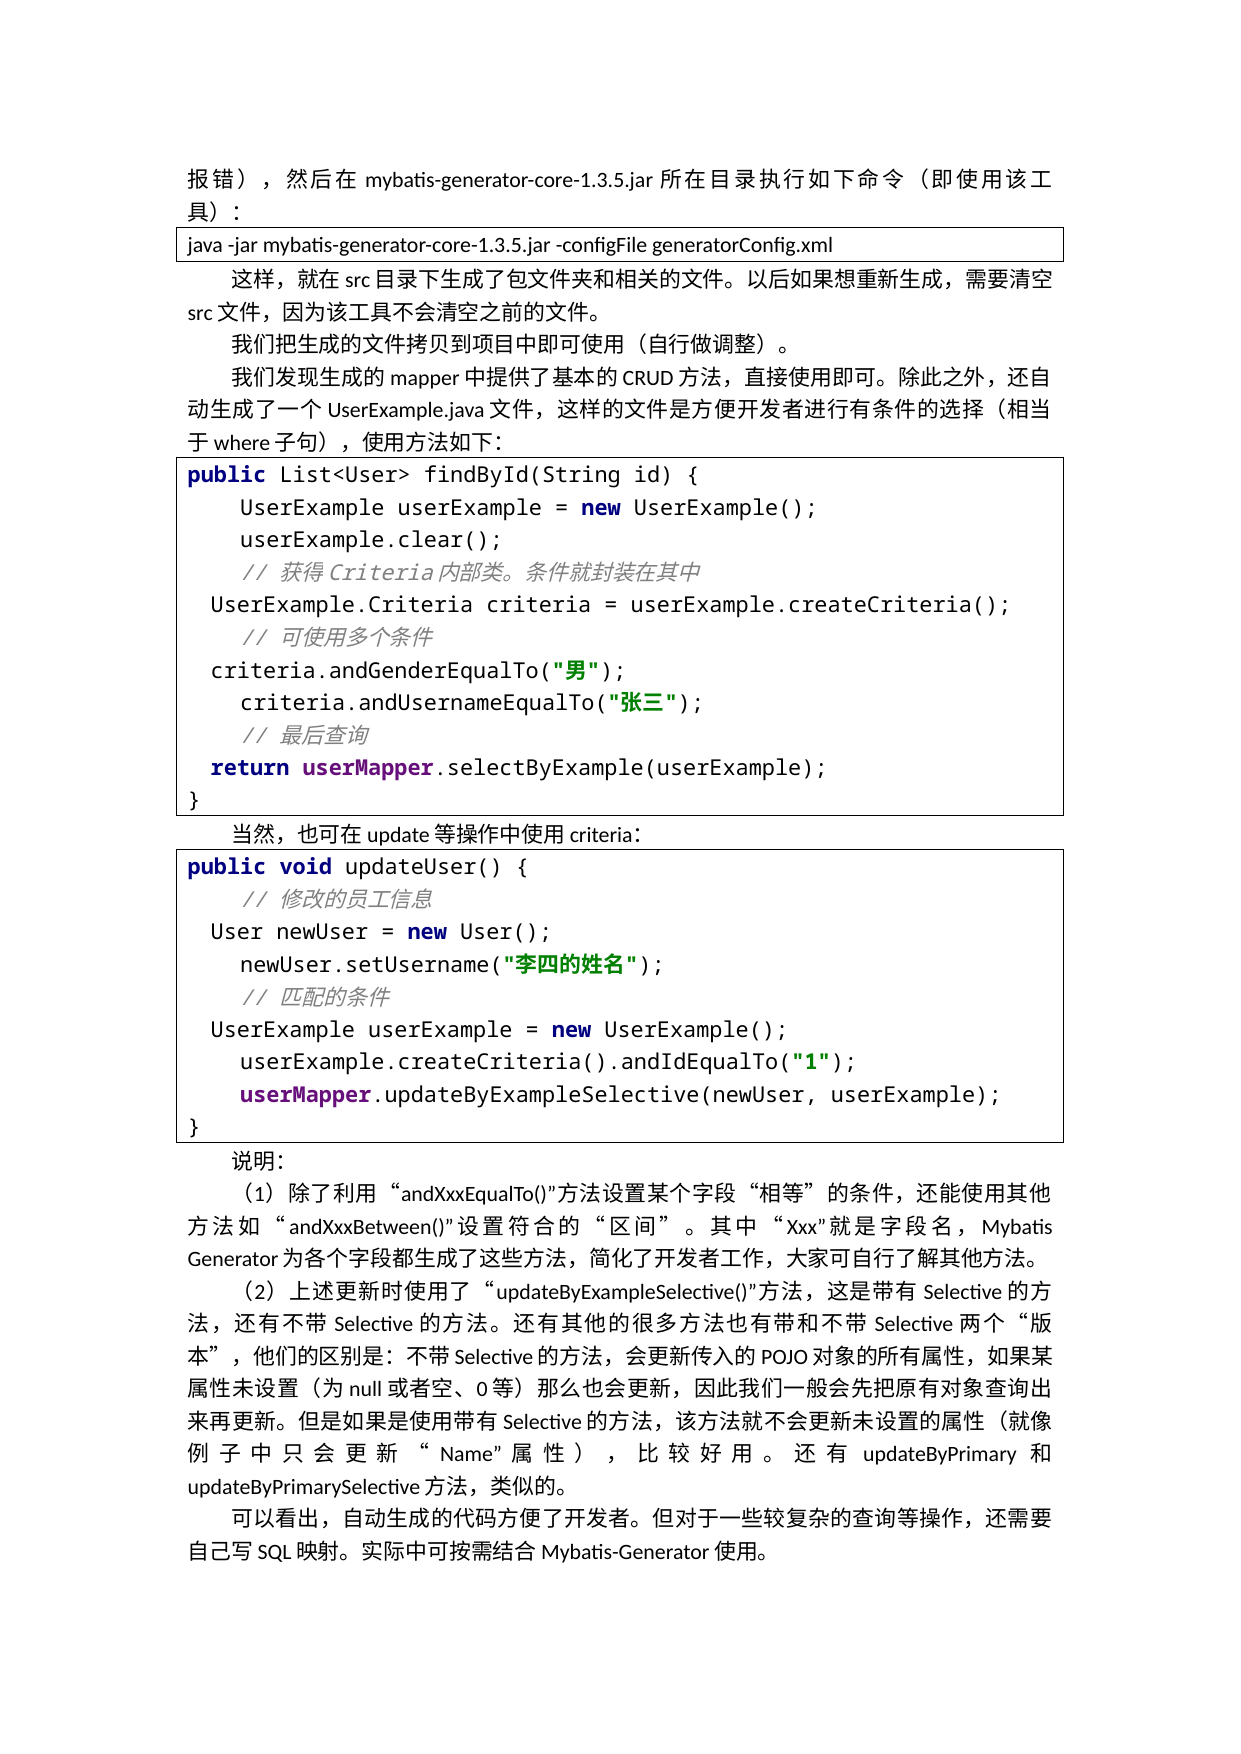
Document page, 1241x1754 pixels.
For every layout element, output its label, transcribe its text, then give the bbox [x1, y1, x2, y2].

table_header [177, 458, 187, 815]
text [187, 162, 1053, 227]
text （1）除了利用“andXxxEqualTo()”方法设置某个字段“相等”的条件，还能使用其他方法如“andXxxBetween()”设置符合的“区间”。其中“Xxx”就是字段名，Mybatis Generator为各个字段都生成了这些方法，简化了开发者工作，大家可自行了解其他方法。 [187, 1176, 1053, 1273]
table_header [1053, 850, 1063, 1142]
text （2）上述更新时使用了“updateByExampleSelective()”方法，这是带有Selective的方法，还有不带Selective的方法。还有其他的很多方法也有带和不带Selective两个“版本”，他们的区别是：不带Selective的方法，会更新传入的POJO对象的所有属性，如果某属性未设置（为null或者空、0等）那么也会更新，因此我们一般会先把原有对象查询出来再更新。但是如果是使用带有Selective的方法，该方法就不会更新未设置的属性（就像例子中只会更新“Name”属性），比较好用。还有updateByPrimary和updateByPrimarySelective方法，类似的。 [187, 1273, 1053, 1501]
text 说明： [187, 1143, 1053, 1176]
text 我们把生成的文件拷贝到项目中即可使用（自行做调整）。 [187, 327, 1053, 359]
text 当然，也可在update等操作中使用criteria： [187, 816, 1053, 849]
text 我们发现生成的mapper中提供了基本的CRUD方法，直接使用即可。除此之外，还自动生成了一个UserExample.java文件，这样的文件是方便开发者进行有条件的选择（相当于where子句），使用方法如下： [187, 359, 1053, 457]
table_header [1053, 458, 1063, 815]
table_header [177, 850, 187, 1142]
text 可以看出，自动生成的代码方便了开发者。但对于一些较复杂的查询等操作，还需要自己写SQL映射。实际中可按需结合Mybatis-Generator使用。 [187, 1501, 1053, 1566]
text 这样，就在src目录下生成了包文件夹和相关的文件。以后如果想重新生成，需要清空src文件，因为该工具不会清空之前的文件。 [187, 262, 1053, 327]
table_header java -jar mybatis-generator-core-1.3.5.jar -configFile generatorConfig.xml [177, 228, 1063, 261]
